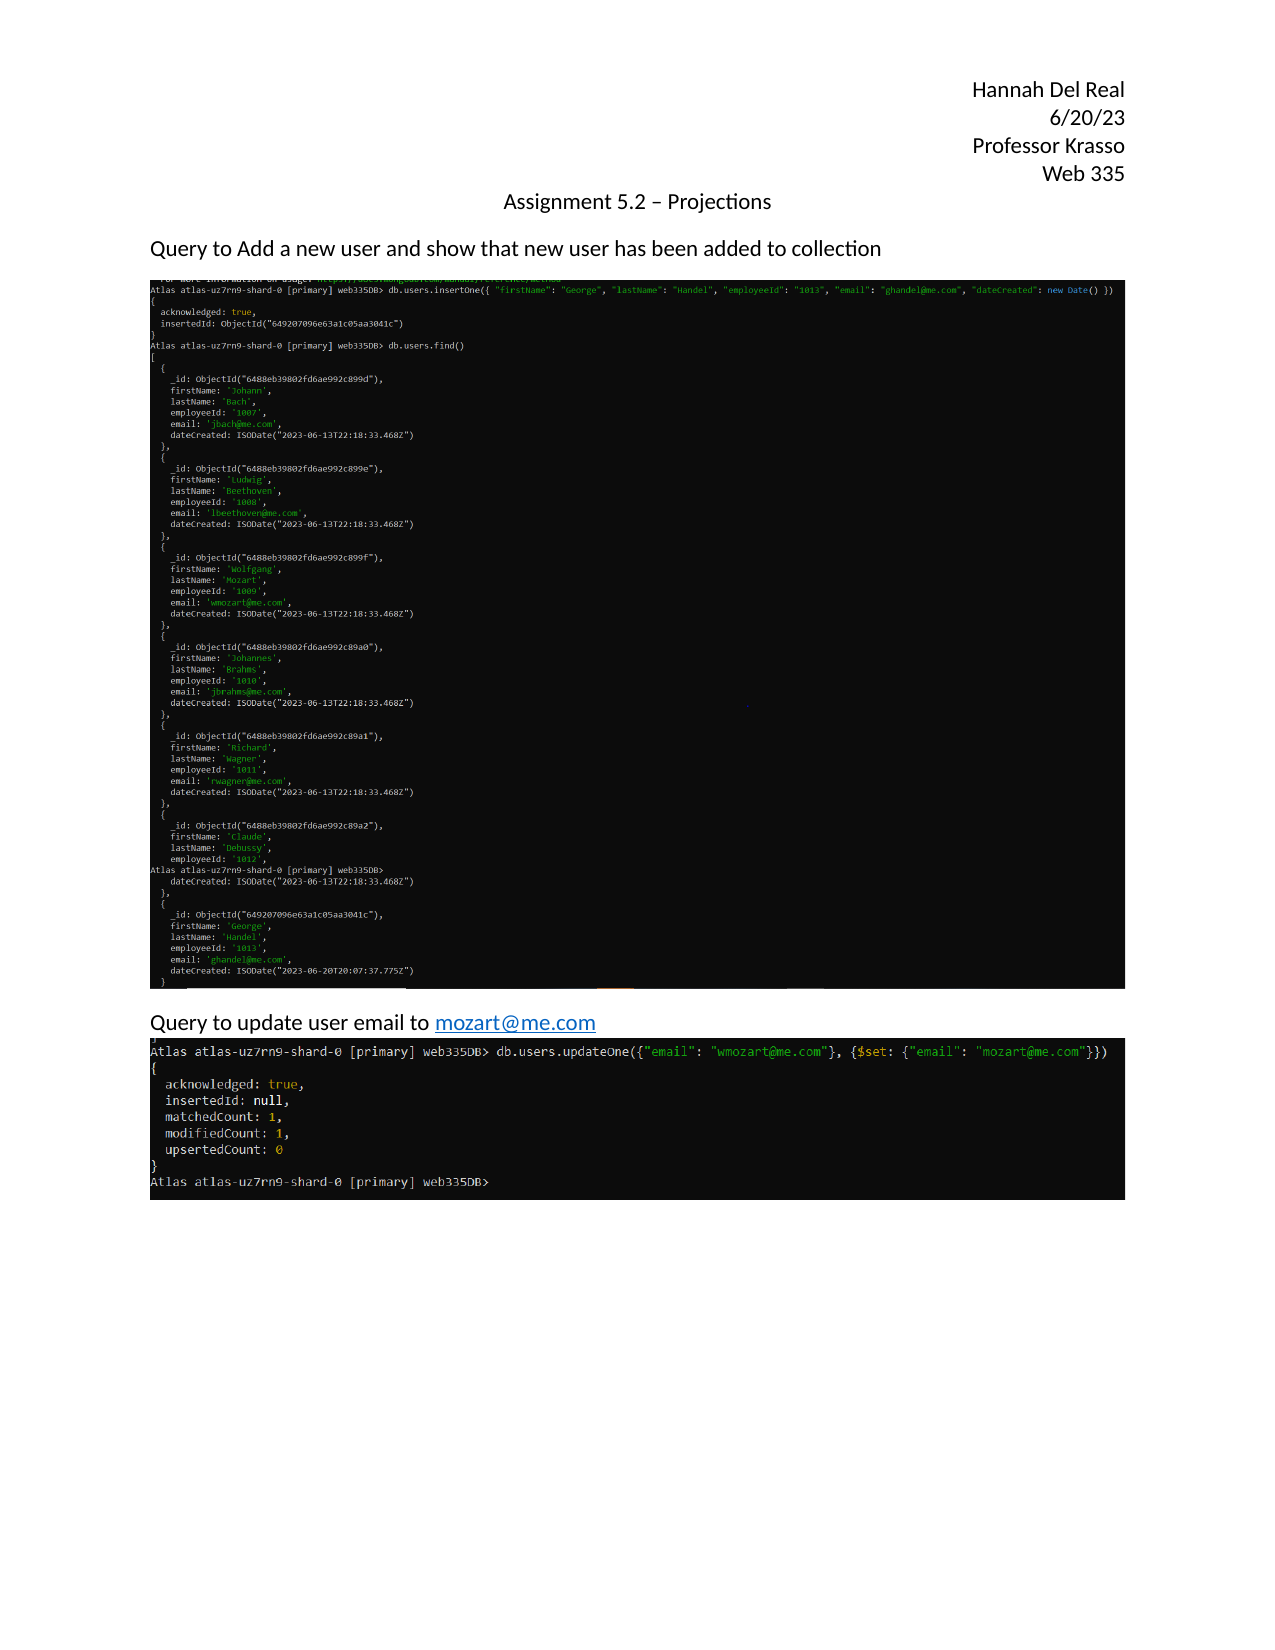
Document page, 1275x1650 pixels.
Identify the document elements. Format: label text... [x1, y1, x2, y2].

text Query to Add a new user and show that new user has been added to collection [150, 234, 1125, 262]
text Assignment 5.2 – Projections [150, 187, 1125, 215]
picture [150, 1038, 1125, 1200]
picture [150, 280, 1125, 989]
text Query to update user email to mozart@me.com [150, 1008, 1125, 1038]
